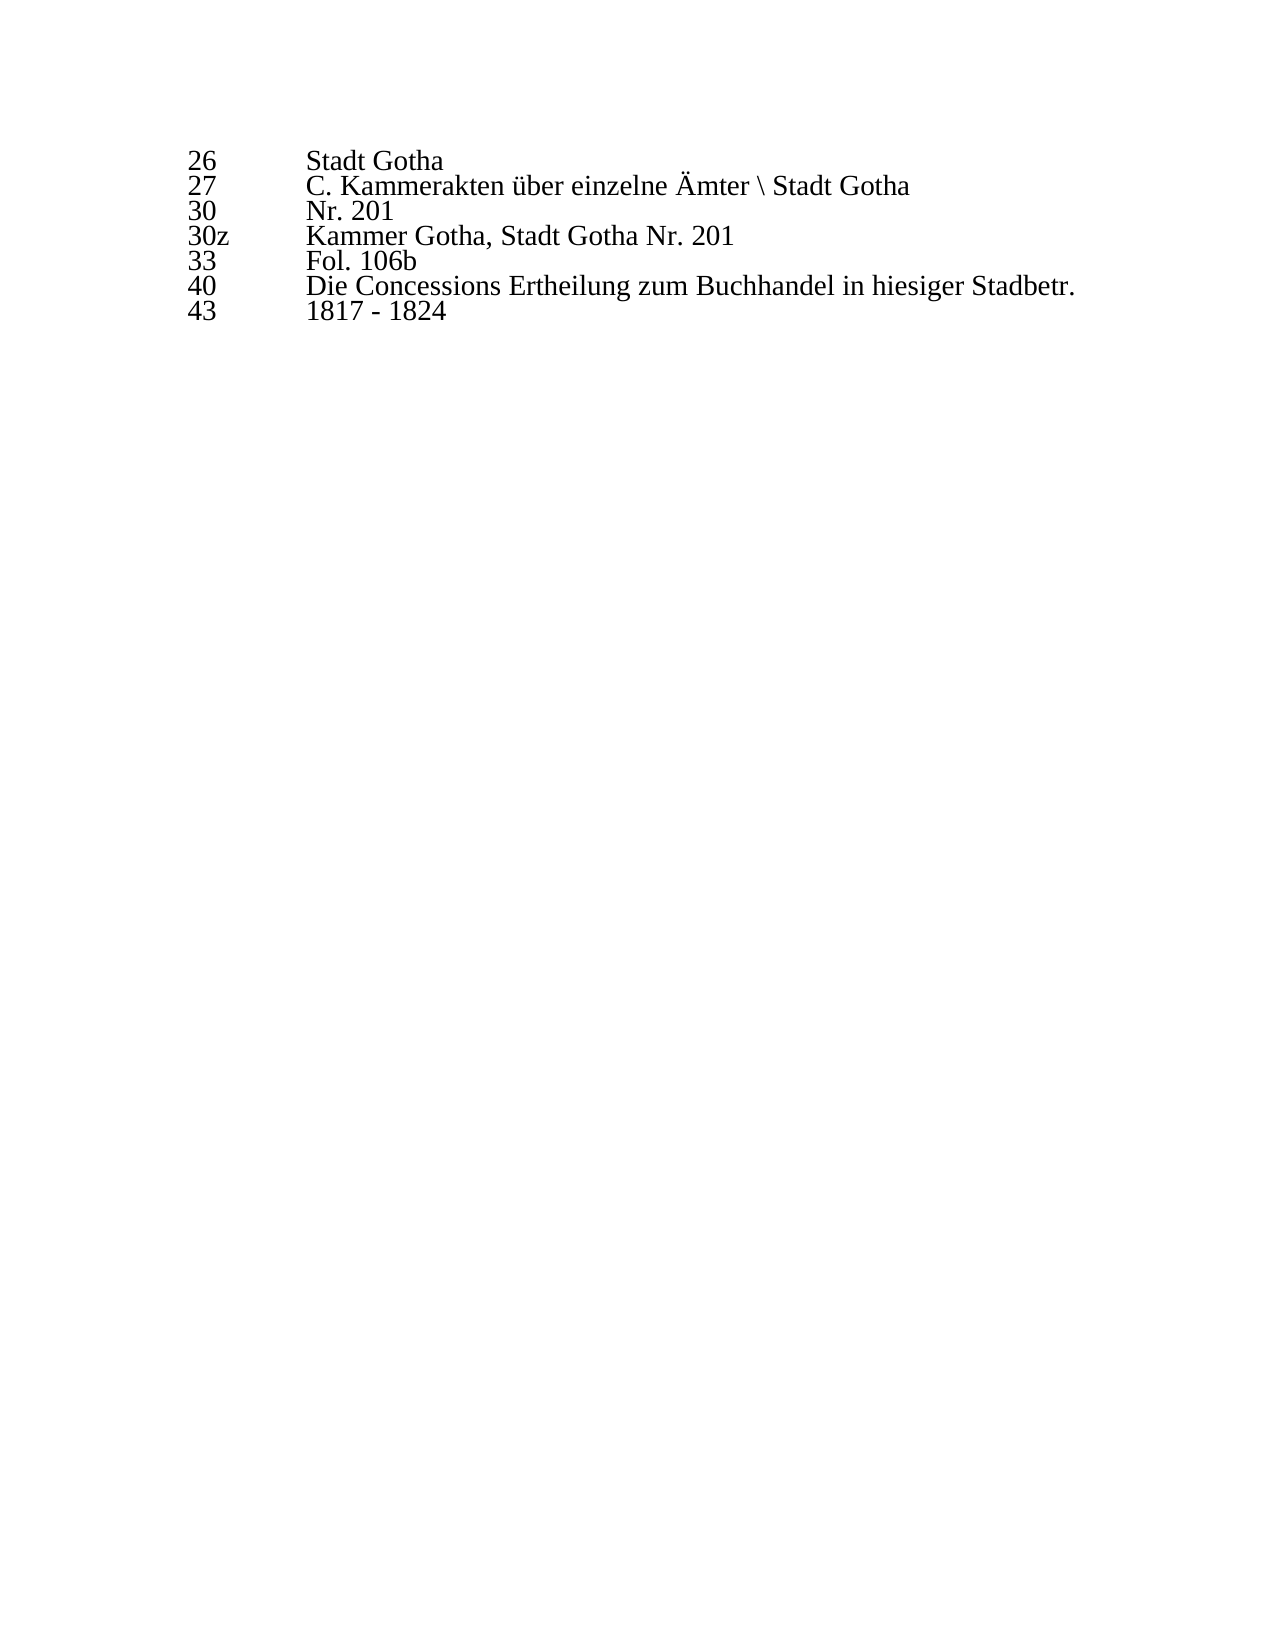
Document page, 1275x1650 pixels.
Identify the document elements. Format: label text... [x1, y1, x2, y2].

text 30 Nr. 201 [187, 200, 1087, 225]
text 27 C. Kammerakten über einzelne Ämter \ Stadt Gotha [187, 175, 1087, 200]
text 43 1817 - 1824 [187, 300, 1087, 325]
text 30z Kammer Gotha, Stadt Gotha Nr. 201 [187, 225, 1087, 250]
text 33 Fol. 106b [187, 250, 1087, 275]
text 26 Stadt Gotha [187, 150, 1087, 175]
text 40 Die s[2{Concession}s Ertheilung zum 1{Buchhandel}]s in hiesiger Stadt betr. [187, 275, 1087, 300]
